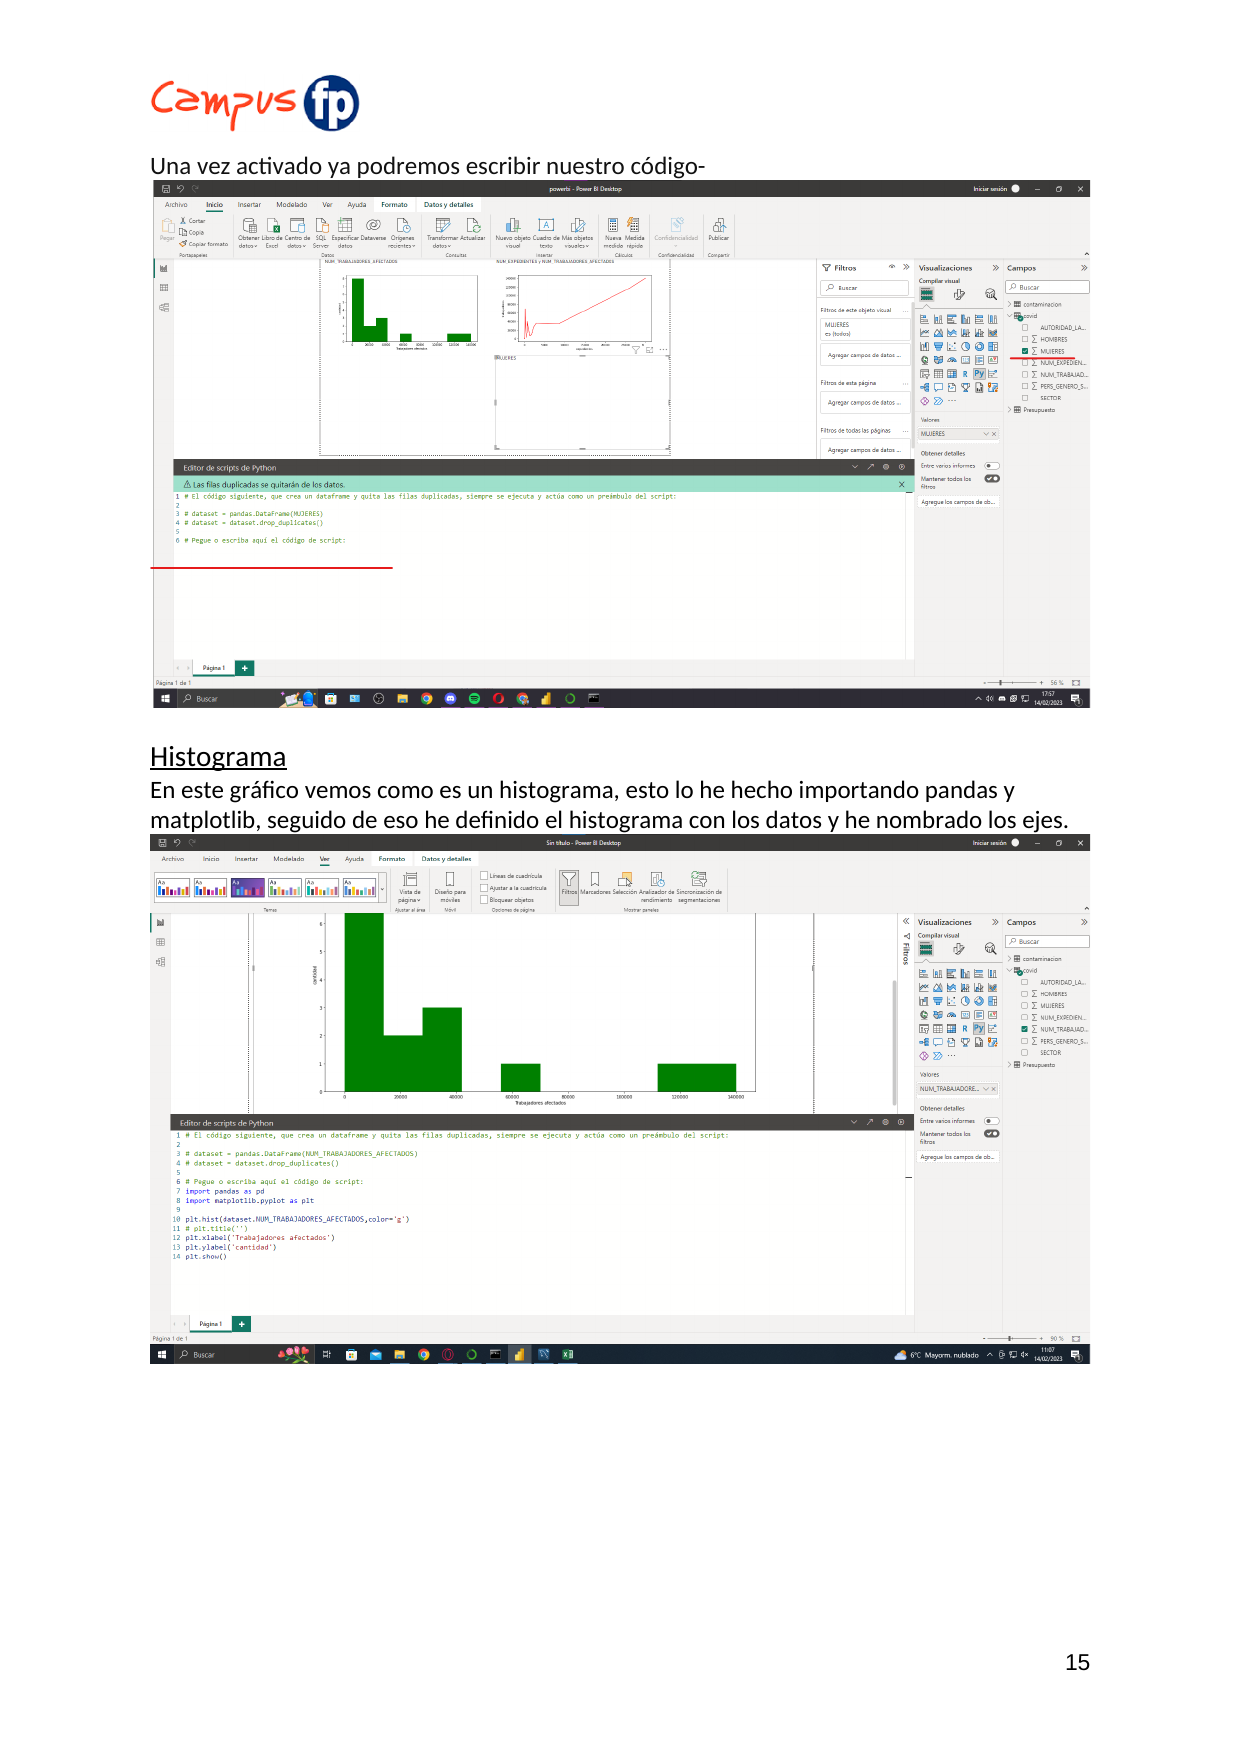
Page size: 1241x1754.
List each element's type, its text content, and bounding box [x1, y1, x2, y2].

text Histograma [150, 738, 1090, 774]
text En este gráfico vemos como es un histograma, esto lo he hecho importando pandas y matplotlib, seguido de eso he definido el histograma con los datos y he nombrado los ejes. [150, 774, 1090, 834]
picture [150, 834, 1091, 1364]
picture [150, 74, 360, 132]
picture [150, 180, 1091, 708]
text Una vez activado ya podremos escribir nuestro código- [150, 150, 1090, 180]
